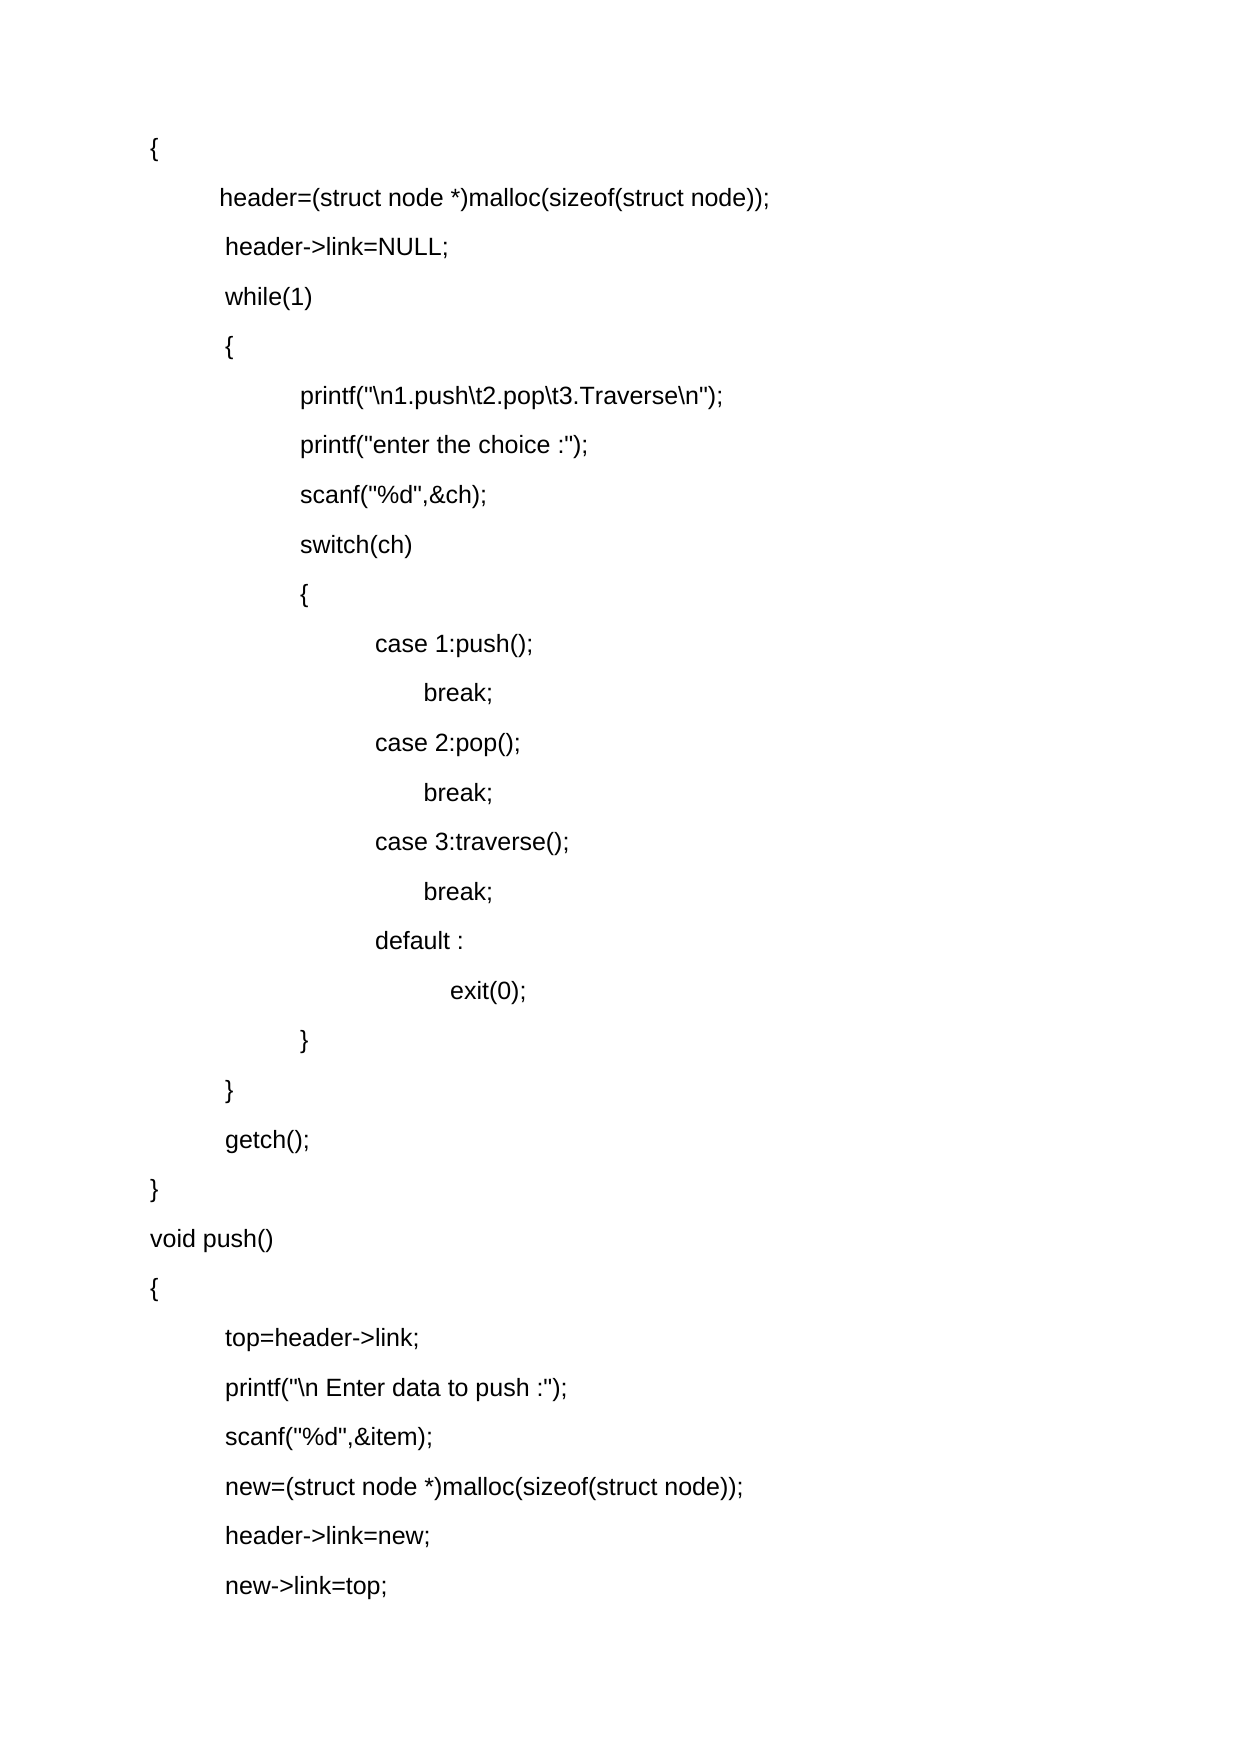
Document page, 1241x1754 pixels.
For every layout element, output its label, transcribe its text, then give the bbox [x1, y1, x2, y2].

text printf("enter the choice :"); [150, 430, 1090, 459]
text break; [150, 877, 1090, 905]
text void push() [150, 1224, 1090, 1252]
text } [150, 1174, 1090, 1203]
text scanf("%d",&item); [150, 1422, 1090, 1451]
text printf("\n1.push\t2.pop\t3.Traverse\n"); [150, 381, 1090, 409]
text case 3:traverse(); [150, 827, 1090, 856]
text { [150, 579, 1090, 608]
text { [150, 331, 1090, 360]
text default : [150, 926, 1090, 955]
text top=header->link; [150, 1323, 1090, 1352]
text case 2:pop(); [150, 728, 1090, 757]
text } [150, 1025, 1090, 1054]
text header=(struct node *)malloc(sizeof(struct node)); [150, 182, 1090, 211]
text getch(); [150, 1124, 1090, 1153]
text printf("\n Enter data to push :"); [150, 1372, 1090, 1401]
text while(1) [150, 282, 1090, 310]
text { [150, 133, 1090, 162]
text header->link=new; [150, 1521, 1090, 1550]
text break; [150, 678, 1090, 707]
text { [150, 1273, 1090, 1302]
text exit(0); [150, 976, 1090, 1004]
text scanf("%d",&ch); [150, 480, 1090, 509]
text } [150, 1075, 1090, 1104]
text header->link=NULL; [150, 232, 1090, 261]
text new=(struct node *)malloc(sizeof(struct node)); [150, 1472, 1090, 1500]
text new->link=top; [150, 1571, 1090, 1599]
text break; [150, 777, 1090, 806]
text case 1:push(); [150, 629, 1090, 657]
text switch(ch) [150, 529, 1090, 558]
